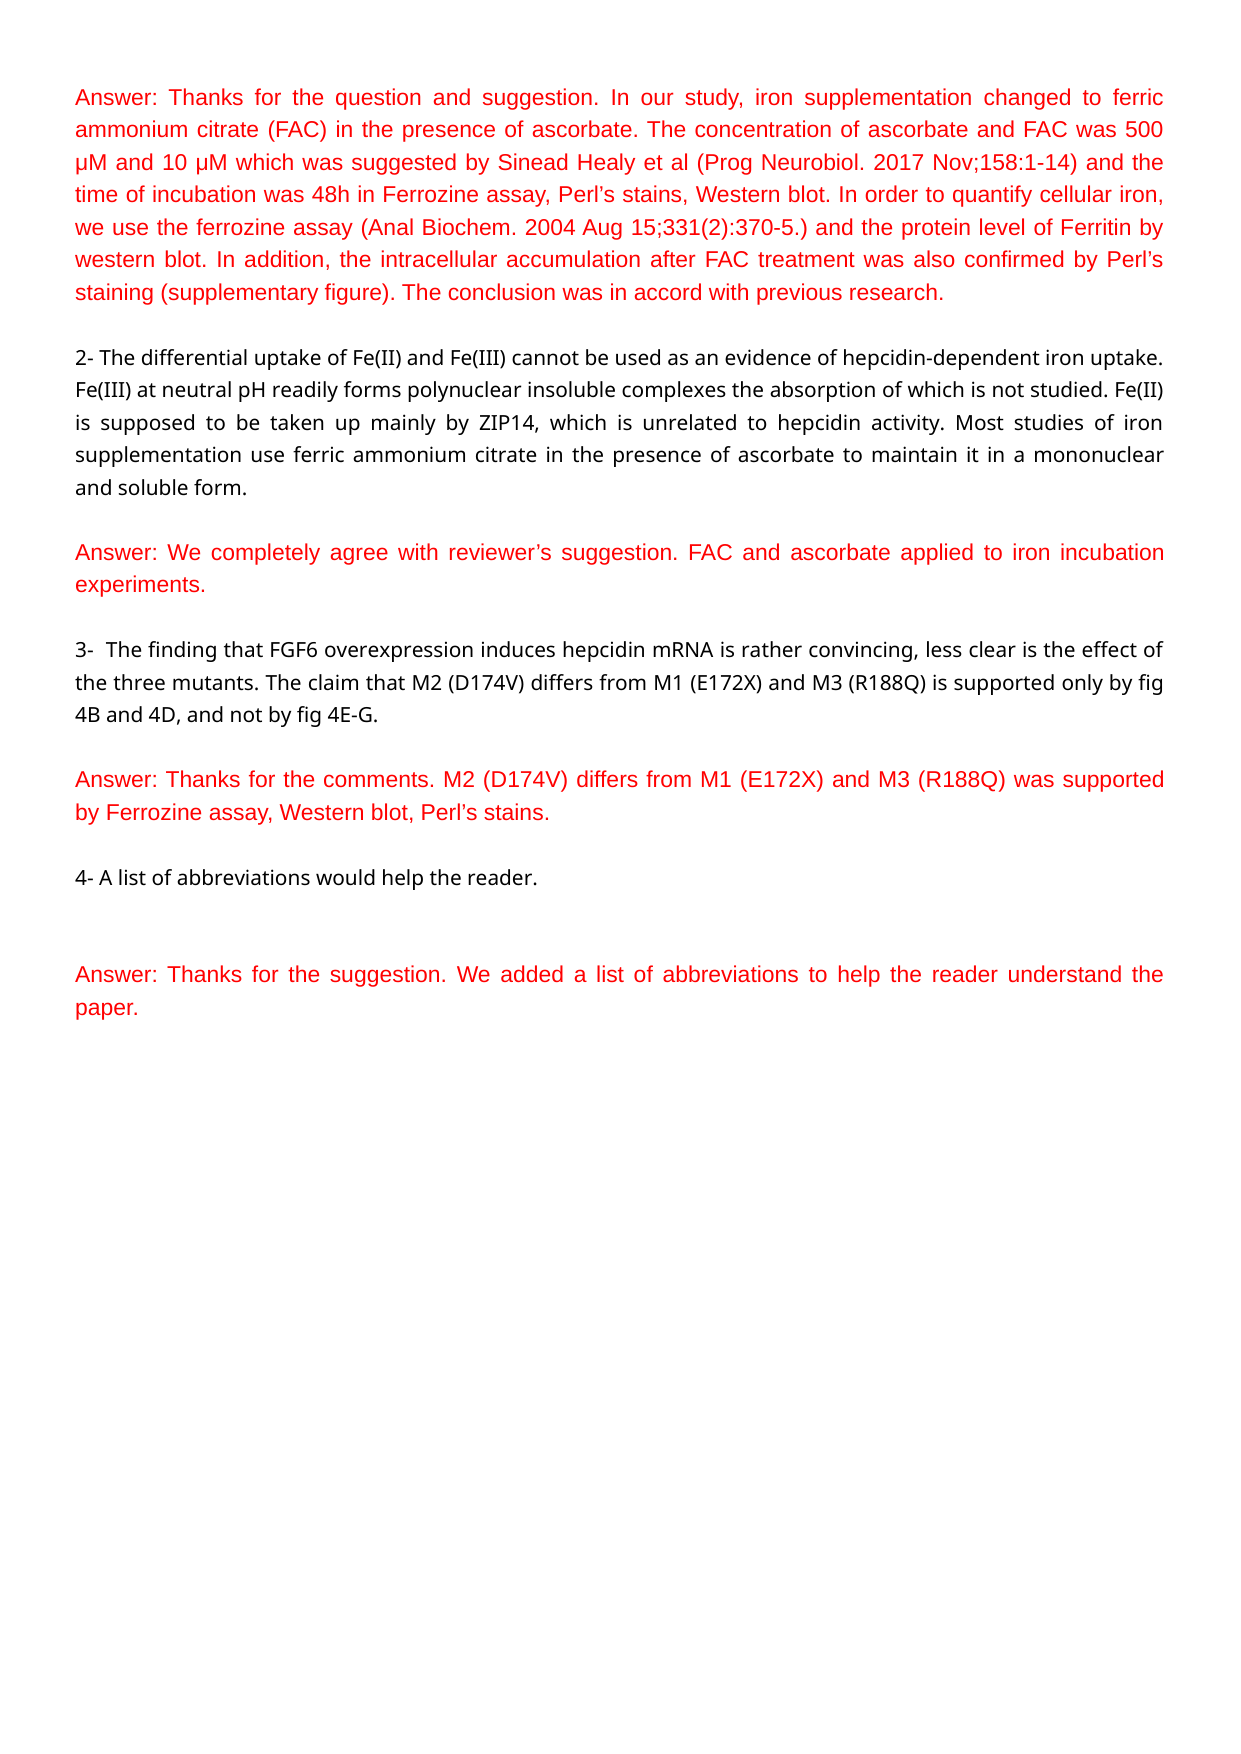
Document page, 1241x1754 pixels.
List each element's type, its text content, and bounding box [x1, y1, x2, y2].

text 2- The differential uptake of Fe(II) and Fe(III) cannot be used as an evidence of hepcidin-dependent iron uptake. Fe(III) at neutral pH readily forms polynuclear insoluble complexes the absorption of which is not studied. Fe(II) is supposed to be taken up mainly by ZIP14, which is unrelated to hepcidin activity. Most studies of iron supplementation use ferric ammonium citrate in the presence of ascorbate to maintain it in a mononuclear and soluble form. [75, 341, 1165, 503]
text Answer: Thanks for the suggestion. We added a list of abbreviations to help the reader understand the paper. [75, 958, 1165, 1023]
text 4- A list of abbreviations would help the reader. [75, 861, 1165, 893]
text Answer: Thanks for the question and suggestion. In our study, iron supplementation changed to ferric ammonium citrate (FAC) in the presence of ascorbate. The concentration of ascorbate and FAC was 500 μM and 10 μM which was suggested by Sinead Healy et al (Prog Neurobiol. 2017 Nov;158:1-14) and the time of incubation was 48h in Ferrozine assay, Perl’s stains, Western blot. In order to quantify cellular iron, we use the ferrozine assay (Anal Biochem. 2004 Aug 15;331(2):370-5.) and the protein level of Ferritin by western blot. In addition, the intracellular accumulation after FAC treatment was also confirmed by Perl’s staining (supplementary figure). The conclusion was in accord with previous research. [75, 81, 1165, 308]
text 3- The finding that FGF6 overexpression induces hepcidin mRNA is rather convincing, less clear is the effect of the three mutants. The claim that M2 (D174V) differs from M1 (E172X) and M3 (R188Q) is supported only by fig 4B and 4D, and not by fig 4E-G. [75, 633, 1165, 731]
text Answer: We completely agree with reviewer’s suggestion. FAC and ascorbate applied to iron incubation experiments. [75, 536, 1165, 601]
text Answer: Thanks for the comments. M2 (D174V) differs from M1 (E172X) and M3 (R188Q) was supported by Ferrozine assay, Western blot, Perl’s stains. [75, 763, 1165, 828]
